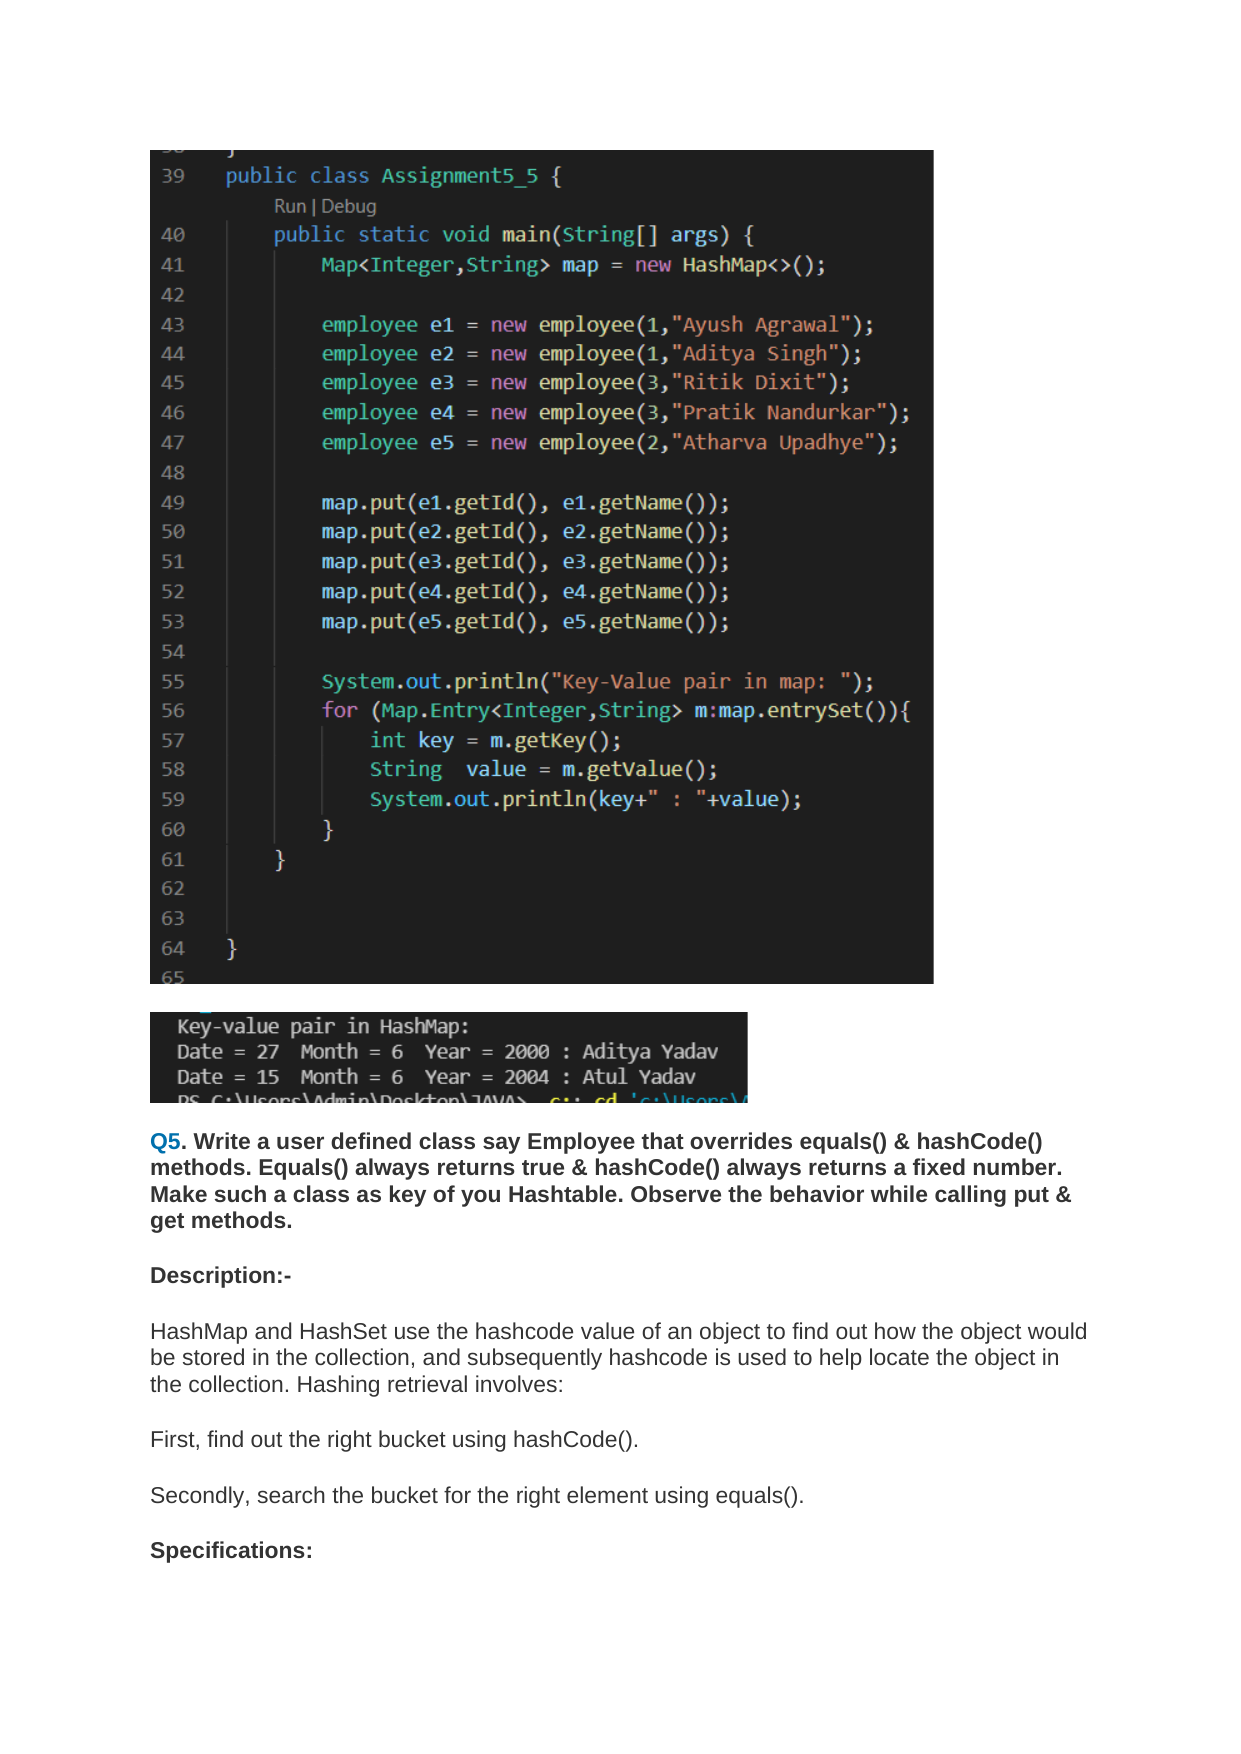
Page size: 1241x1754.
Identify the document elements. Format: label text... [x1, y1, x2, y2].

text HashMap and HashSet use the hashcode value of an object to find out how the object would be stored in the collection, and subsequently hashcode is used to help locate the object in the collection. Hashing retrieval involves: [150, 1318, 1090, 1397]
text Specifications: [150, 1537, 1090, 1564]
picture [150, 150, 934, 984]
picture [150, 1012, 748, 1103]
text Secondly, search the bucket for the right element using equals(). [150, 1482, 1090, 1508]
text Description:- [150, 1262, 1090, 1289]
text Q5. Write a user defined class say Employee that overrides equals() & hashCode() methods. Equals() always returns true & hashCode() always returns a fixed number. Make such a class as key of you Hashtable. Observe the behavior while calling put & get methods. [150, 1128, 1090, 1233]
text First, find out the right bucket using hashCode(). [150, 1426, 1090, 1453]
